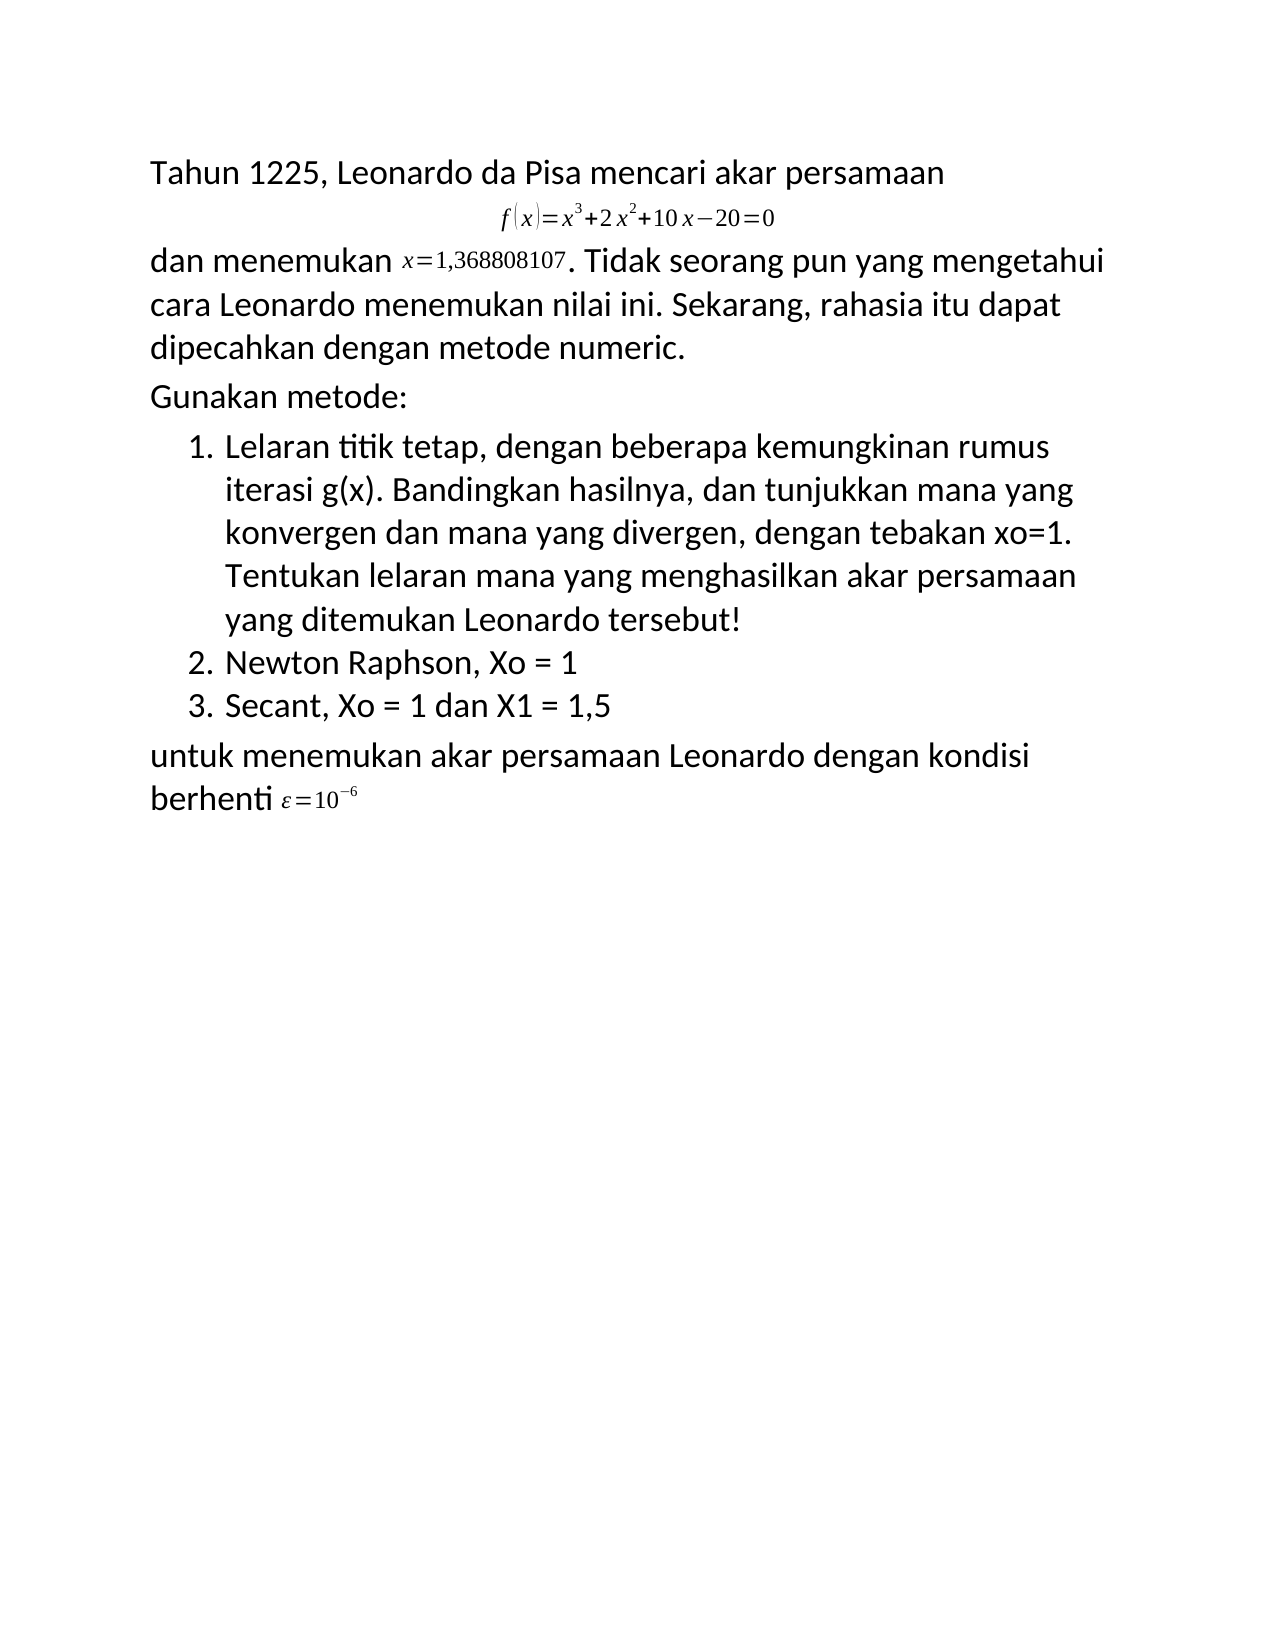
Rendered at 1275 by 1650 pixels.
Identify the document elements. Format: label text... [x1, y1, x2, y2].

text Gunakan metode: [150, 374, 1125, 418]
text dan menemukan . Tidak seorang pun yang mengetahui cara Leonardo menemukan nilai ini. Sekarang, rahasia itu dapat dipecahkan dengan metode numeric. [150, 238, 1125, 368]
text untuk menemukan akar persamaan Leonardo dengan kondisi berhenti [150, 733, 1125, 819]
list Lelaran titik tetap, dengan beberapa kemungkinan rumus iterasi g(x). Bandingkan hasilnya, dan tunjukkan mana yang konvergen dan mana yang divergen, dengan tebakan xo=1. Tentukan lelaran mana yang menghasilkan akar persamaan yang ditemukan Leonardo tersebut! [187, 424, 1125, 640]
list Newton Raphson, Xo = 1 [187, 640, 1125, 683]
list Secant, Xo = 1 dan X1 = 1,5 [187, 683, 1125, 726]
text Tahun 1225, Leonardo da Pisa mencari akar persamaan [150, 150, 1125, 193]
